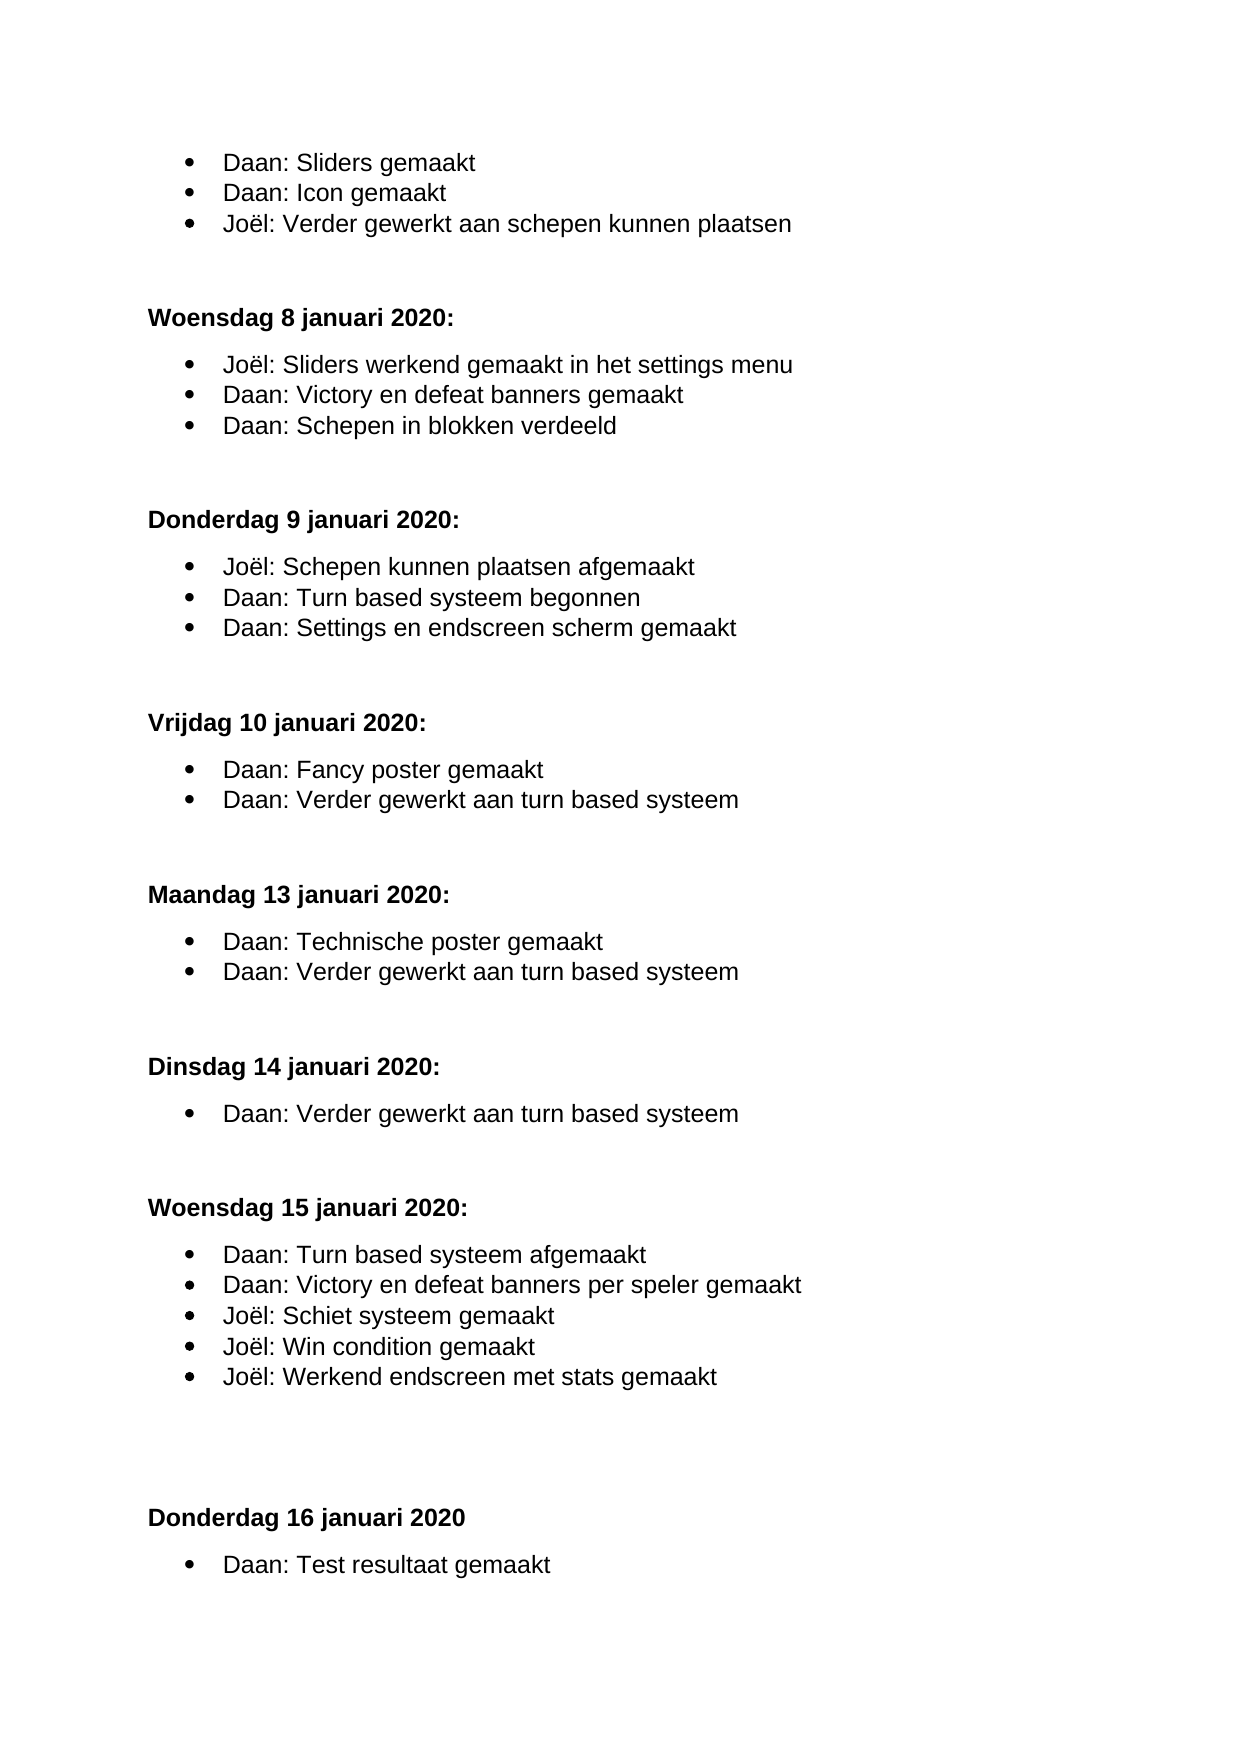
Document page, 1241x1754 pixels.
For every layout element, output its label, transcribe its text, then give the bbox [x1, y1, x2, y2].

list Joël: Win condition gemaakt [185, 1331, 1093, 1360]
list Daan: Verder gewerkt aan turn based systeem [185, 957, 1093, 986]
text Dinsdag 14 januari 2020: [148, 1051, 1093, 1080]
list Daan: Settings en endscreen scherm gemaakt [185, 613, 1093, 642]
list Daan: Fancy poster gemaakt [185, 755, 1093, 784]
list Joël: Verder gewerkt aan schepen kunnen plaatsen [185, 209, 1093, 237]
text Woensdag 8 januari 2020: [148, 303, 1093, 332]
text Vrijdag 10 januari 2020: [148, 708, 1093, 736]
list Daan: Victory en defeat banners per speler gemaakt [185, 1270, 1093, 1299]
list Joël: Schiet systeem gemaakt [185, 1301, 1093, 1330]
list Joël: Schepen kunnen plaatsen afgemaakt [185, 552, 1093, 581]
list Daan: Turn based systeem afgemaakt [185, 1240, 1093, 1269]
text Donderdag 16 januari 2020 [148, 1503, 1093, 1532]
list Daan: Test resultaat gemaakt [185, 1550, 1093, 1579]
list Daan: Icon gemaakt [185, 178, 1093, 207]
text Woensdag 15 januari 2020: [148, 1193, 1093, 1222]
list Daan: Technische poster gemaakt [185, 927, 1093, 956]
list Daan: Turn based systeem begonnen [185, 583, 1093, 612]
text Maandag 13 januari 2020: [148, 879, 1093, 908]
list Daan: Sliders gemaakt [185, 148, 1093, 176]
list Daan: Victory en defeat banners gemaakt [185, 381, 1093, 409]
list Daan: Verder gewerkt aan turn based systeem [185, 785, 1093, 814]
list Joël: Werkend endscreen met stats gemaakt [185, 1362, 1093, 1391]
text Donderdag 9 januari 2020: [148, 505, 1093, 534]
list Joël: Sliders werkend gemaakt in het settings menu [185, 350, 1093, 379]
list Daan: Verder gewerkt aan turn based systeem [185, 1098, 1093, 1127]
list Daan: Schepen in blokken verdeeld [185, 411, 1093, 440]
